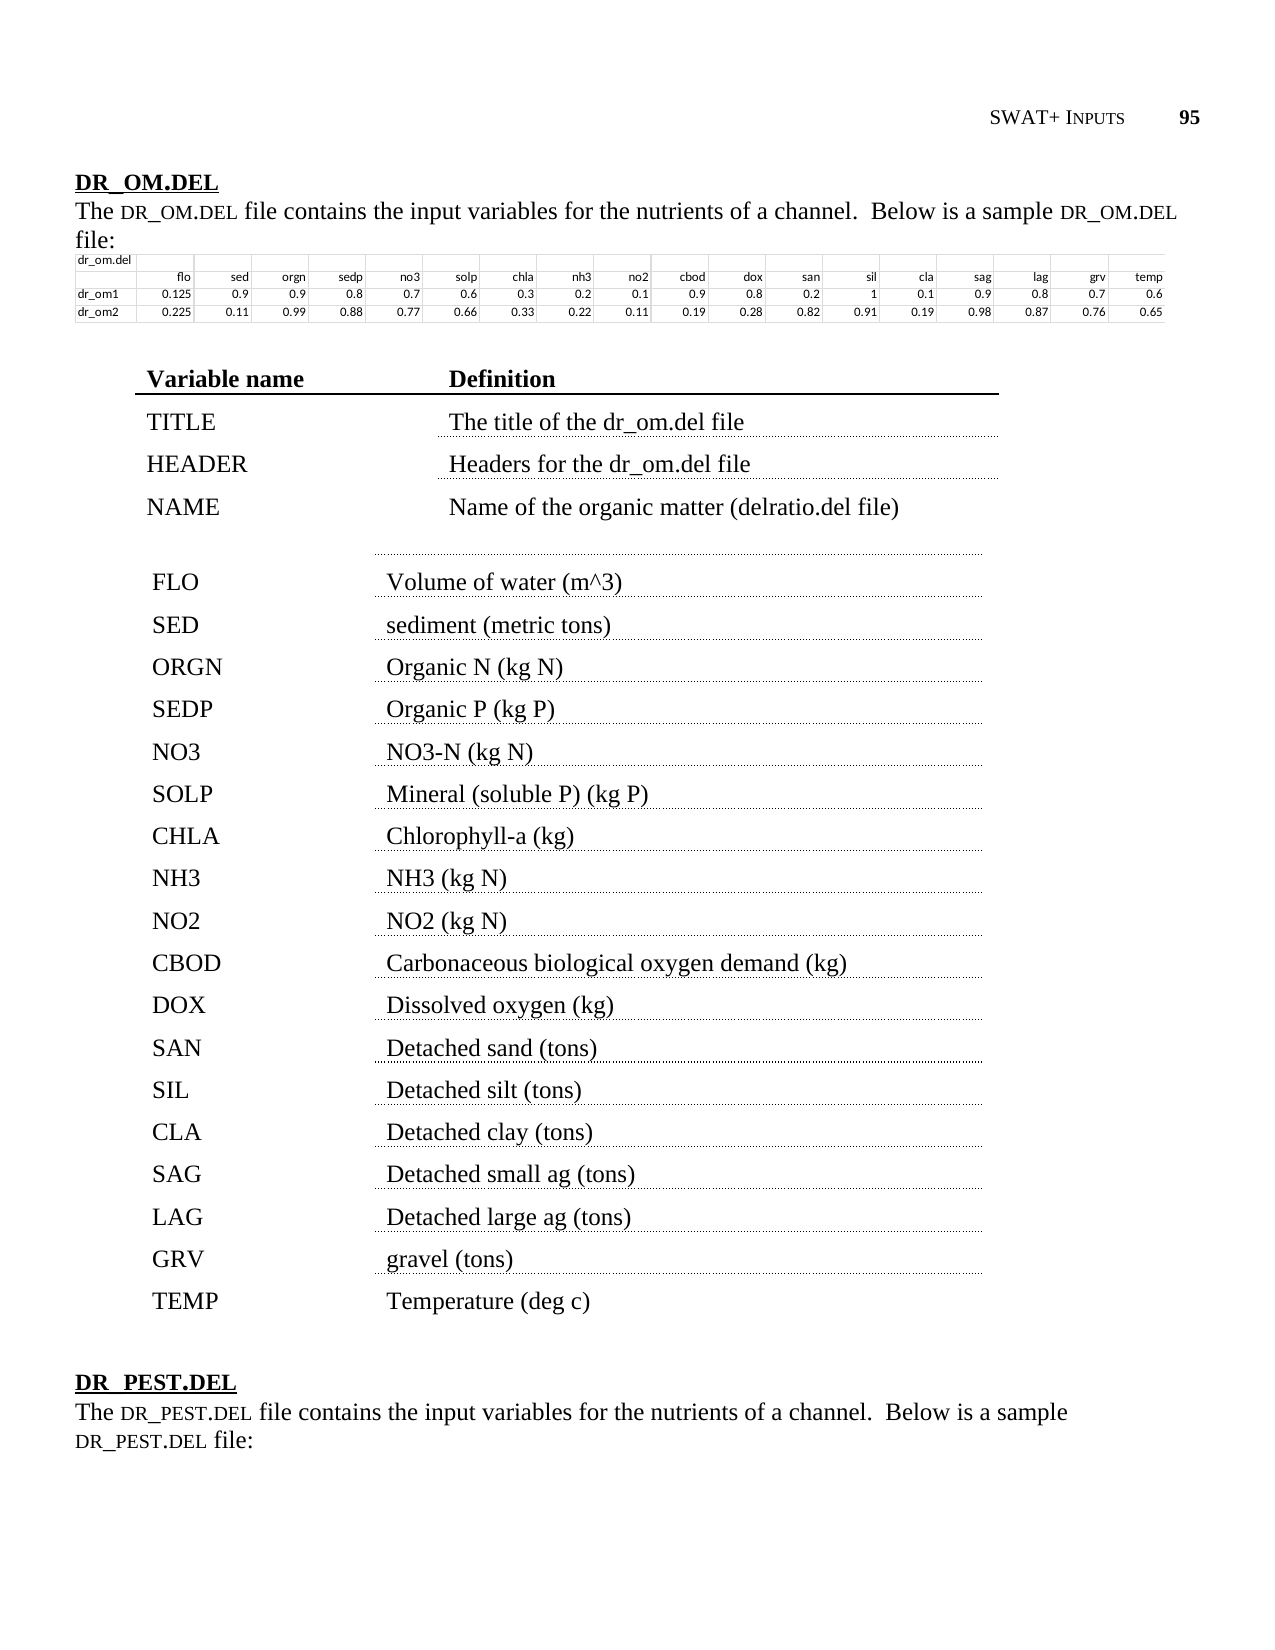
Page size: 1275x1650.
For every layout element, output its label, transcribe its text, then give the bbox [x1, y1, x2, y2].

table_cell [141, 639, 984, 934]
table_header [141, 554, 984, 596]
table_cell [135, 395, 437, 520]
text dr_om.del [75, 163, 1200, 196]
text The dr_om.del file contains the input variables for the nutrients of a channel. Below is a sample dr_om.del file: [75, 196, 1200, 323]
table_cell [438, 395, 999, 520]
text The dr_pest.del file contains the input variables for the nutrients of a channel. Below is a sample dr_pest.del file: [75, 1397, 1200, 1454]
text dr_pest.del [75, 1363, 1200, 1397]
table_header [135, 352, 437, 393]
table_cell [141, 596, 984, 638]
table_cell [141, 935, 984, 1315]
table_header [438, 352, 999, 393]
